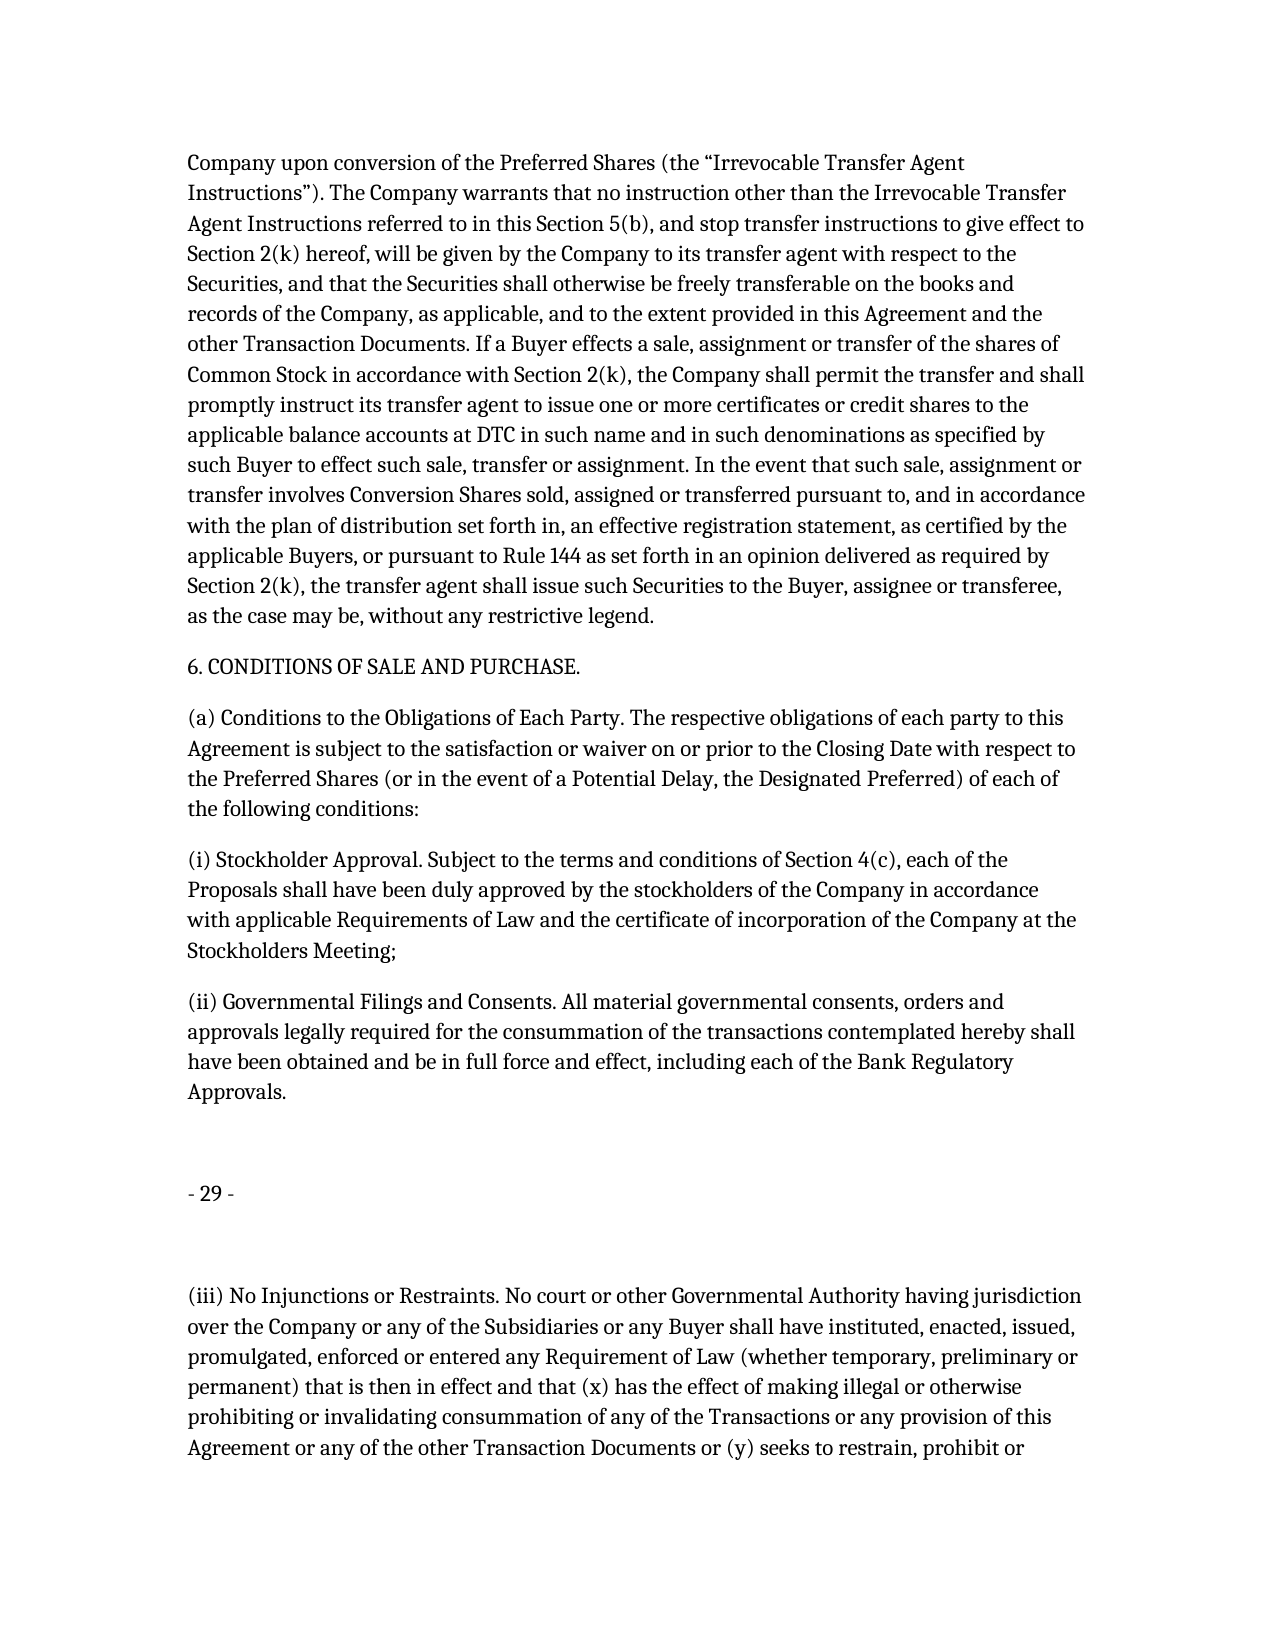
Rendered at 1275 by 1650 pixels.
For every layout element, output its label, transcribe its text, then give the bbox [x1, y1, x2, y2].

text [187, 150, 1087, 629]
text (a) Conditions to the Obligations of Each Party. The respective obligations of each party to this Agreement is subject to the satisfaction or waiver on or prior to the Closing Date with respect to the Preferred Shares (or in the event of a Potential Delay, the Designated Preferred) of each of the following conditions: [187, 705, 1087, 822]
text (i) Stockholder Approval. Subject to the terms and conditions of Section 4(c), each of the Proposals shall have been duly approved by the stockholders of the Company in accordance with applicable Requirements of Law and the certificate of incorporation of the Company at the Stockholders Meeting; [187, 847, 1087, 964]
text - 29 - [187, 1181, 1087, 1208]
text 6. CONDITIONS OF SALE AND PURCHASE. [187, 654, 1087, 681]
text (ii) Governmental Filings and Consents. All material governmental consents, orders and approvals legally required for the consummation of the transactions contemplated hereby shall have been obtained and be in full force and effect, including each of the Bank Regulatory Approvals. [187, 988, 1087, 1106]
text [187, 1283, 1087, 1461]
